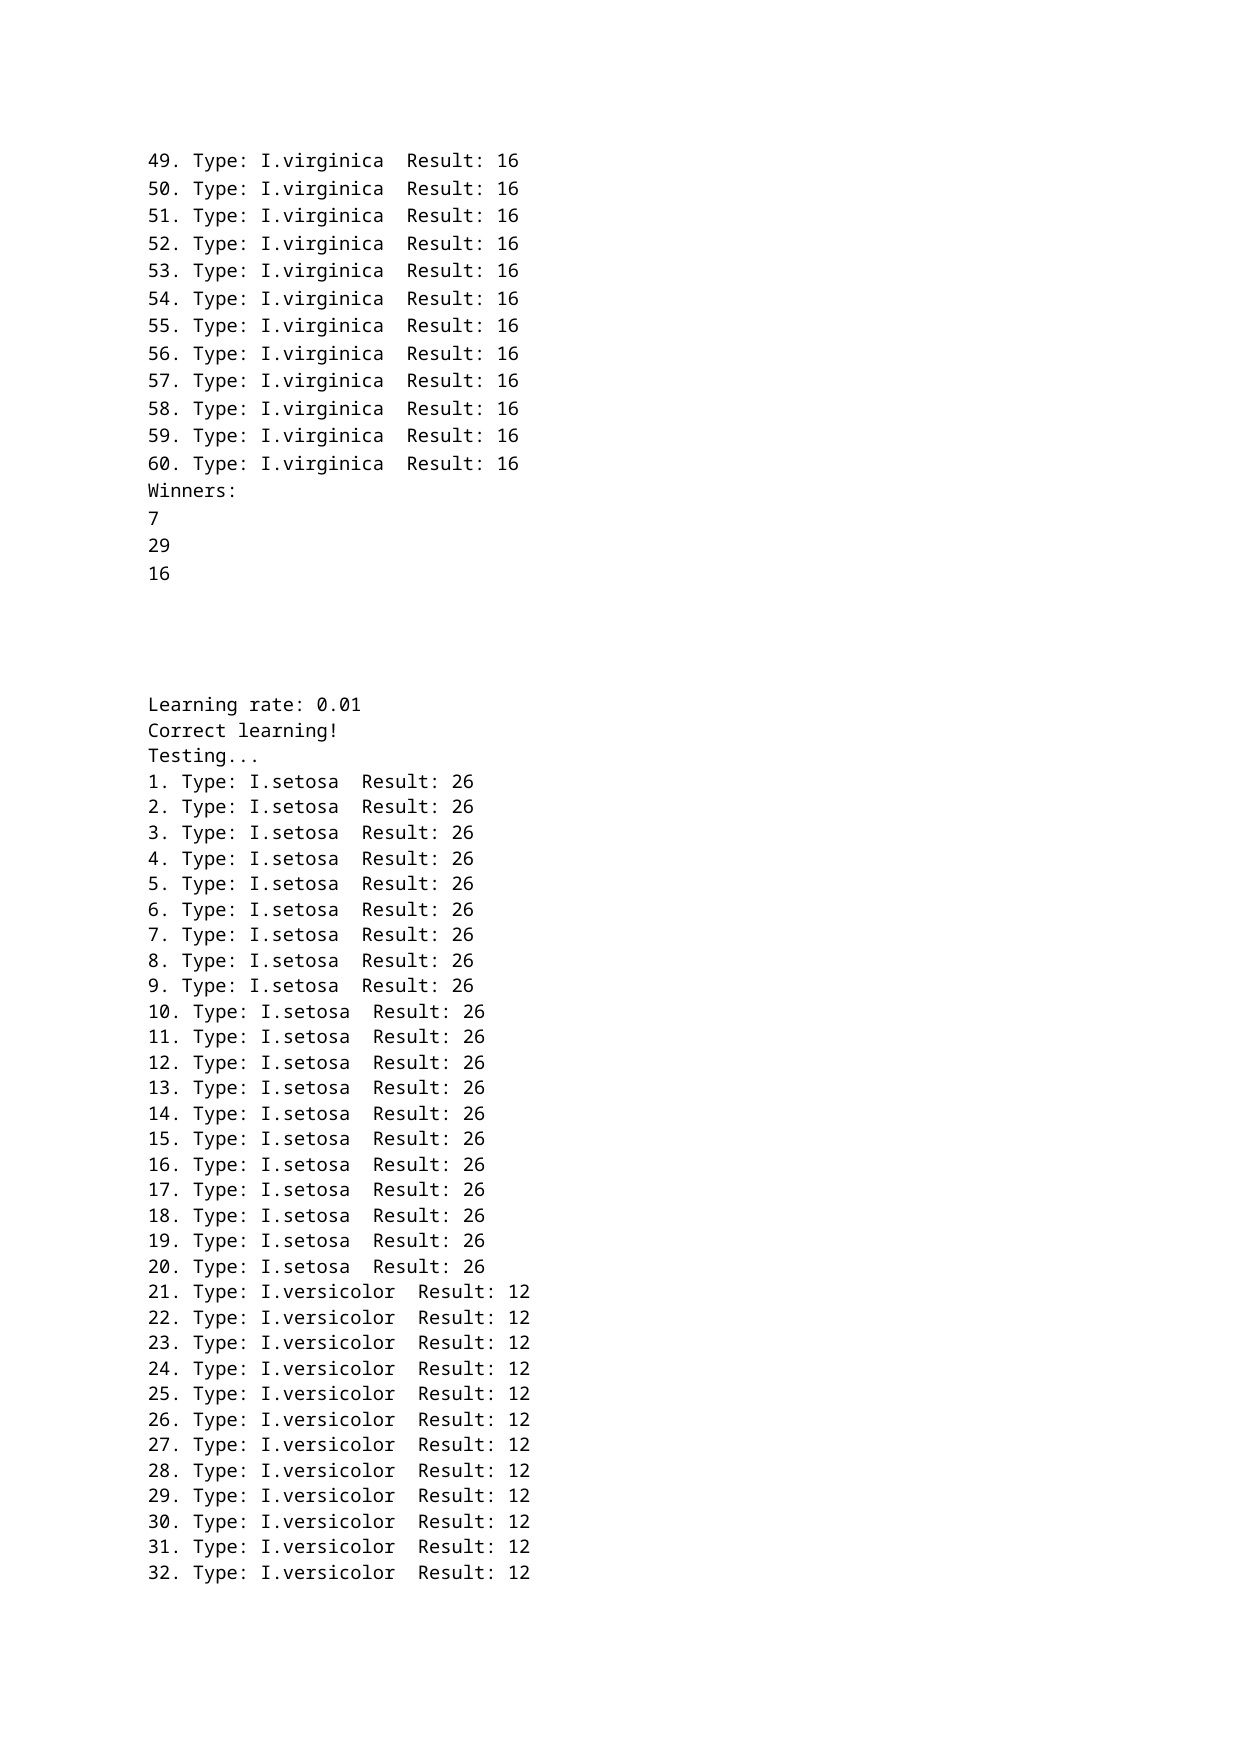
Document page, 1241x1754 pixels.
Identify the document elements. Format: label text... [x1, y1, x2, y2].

text 59. Type: I.virginica Result: 16 [148, 423, 1093, 448]
text 22. Type: I.versicolor Result: 12 [148, 1304, 1093, 1330]
text 54. Type: I.virginica Result: 16 [148, 285, 1093, 311]
text 16 [148, 560, 1093, 586]
text 15. Type: I.setosa Result: 26 [148, 1126, 1093, 1151]
text 53. Type: I.virginica Result: 16 [148, 258, 1093, 283]
text 58. Type: I.virginica Result: 16 [148, 395, 1093, 421]
text 32. Type: I.versicolor Result: 12 [148, 1559, 1093, 1585]
text 11. Type: I.setosa Result: 26 [148, 1023, 1093, 1049]
text 18. Type: I.setosa Result: 26 [148, 1202, 1093, 1228]
text 27. Type: I.versicolor Result: 12 [148, 1432, 1093, 1457]
text 17. Type: I.setosa Result: 26 [148, 1177, 1093, 1202]
text 31. Type: I.versicolor Result: 12 [148, 1534, 1093, 1559]
text 1. Type: I.setosa Result: 26 [148, 768, 1093, 794]
text 16. Type: I.setosa Result: 26 [148, 1151, 1093, 1177]
text 25. Type: I.versicolor Result: 12 [148, 1381, 1093, 1406]
text 13. Type: I.setosa Result: 26 [148, 1074, 1093, 1100]
text Winners: [148, 478, 1093, 503]
text 5. Type: I.setosa Result: 26 [148, 870, 1093, 896]
text 55. Type: I.virginica Result: 16 [148, 313, 1093, 338]
text 12. Type: I.setosa Result: 26 [148, 1049, 1093, 1074]
text Learning rate: 0.01 [148, 692, 1093, 717]
text 21. Type: I.versicolor Result: 12 [148, 1279, 1093, 1304]
text 52. Type: I.virginica Result: 16 [148, 230, 1093, 256]
text 9. Type: I.setosa Result: 26 [148, 972, 1093, 998]
text 3. Type: I.setosa Result: 26 [148, 819, 1093, 845]
text 60. Type: I.virginica Result: 16 [148, 450, 1093, 476]
text 14. Type: I.setosa Result: 26 [148, 1100, 1093, 1126]
text 19. Type: I.setosa Result: 26 [148, 1228, 1093, 1253]
text 7. Type: I.setosa Result: 26 [148, 921, 1093, 947]
text 24. Type: I.versicolor Result: 12 [148, 1355, 1093, 1381]
text 23. Type: I.versicolor Result: 12 [148, 1330, 1093, 1355]
text 29. Type: I.versicolor Result: 12 [148, 1483, 1093, 1508]
text 8. Type: I.setosa Result: 26 [148, 947, 1093, 972]
text 7 [148, 505, 1093, 531]
text 26. Type: I.versicolor Result: 12 [148, 1406, 1093, 1432]
text 51. Type: I.virginica Result: 16 [148, 203, 1093, 228]
text 29 [148, 533, 1093, 558]
text 30. Type: I.versicolor Result: 12 [148, 1508, 1093, 1534]
text Correct learning! [148, 717, 1093, 743]
text 10. Type: I.setosa Result: 26 [148, 998, 1093, 1023]
text 56. Type: I.virginica Result: 16 [148, 340, 1093, 366]
text 2. Type: I.setosa Result: 26 [148, 794, 1093, 819]
text 4. Type: I.setosa Result: 26 [148, 845, 1093, 870]
text 49. Type: I.virginica Result: 16 [148, 148, 1093, 173]
text 57. Type: I.virginica Result: 16 [148, 368, 1093, 393]
text Testing... [148, 743, 1093, 768]
text 28. Type: I.versicolor Result: 12 [148, 1457, 1093, 1483]
text 50. Type: I.virginica Result: 16 [148, 175, 1093, 201]
text 20. Type: I.setosa Result: 26 [148, 1253, 1093, 1279]
text 6. Type: I.setosa Result: 26 [148, 896, 1093, 921]
